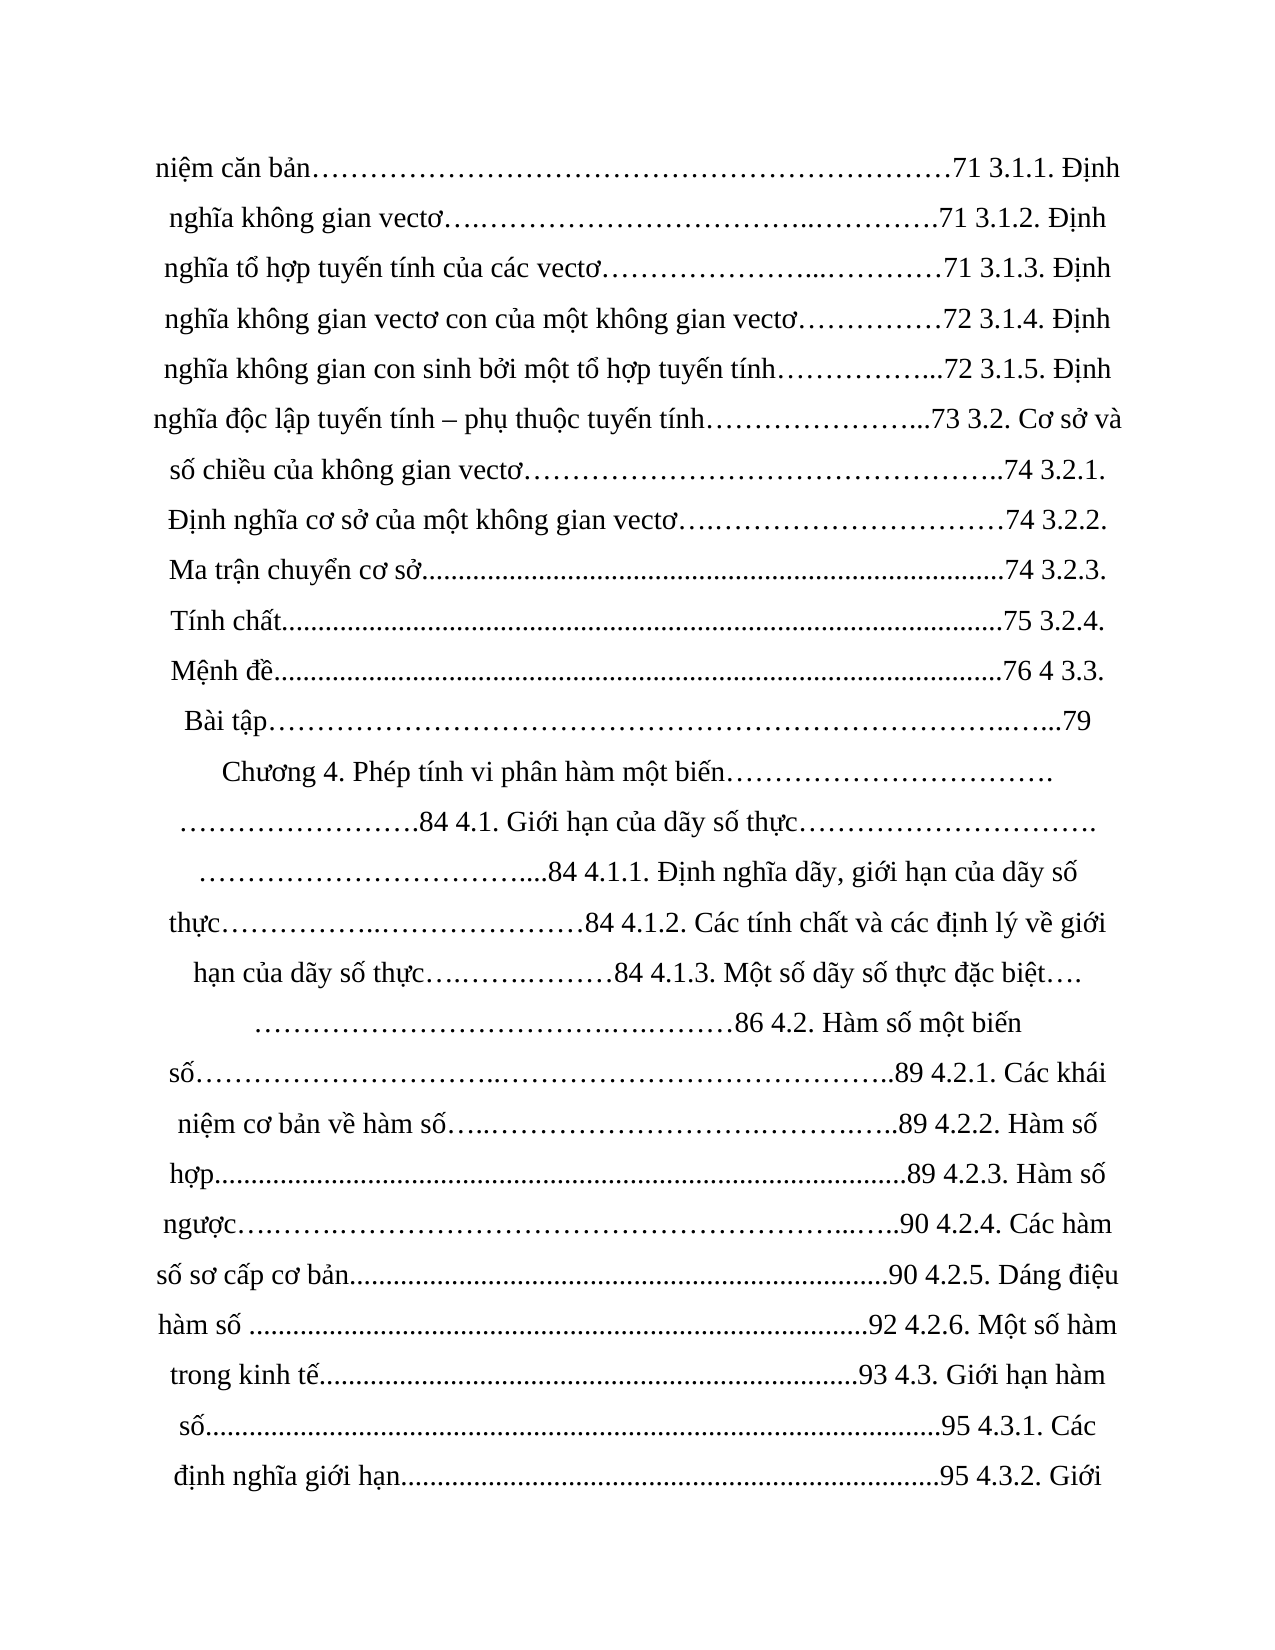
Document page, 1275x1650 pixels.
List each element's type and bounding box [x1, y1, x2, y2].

text [150, 150, 1125, 1492]
